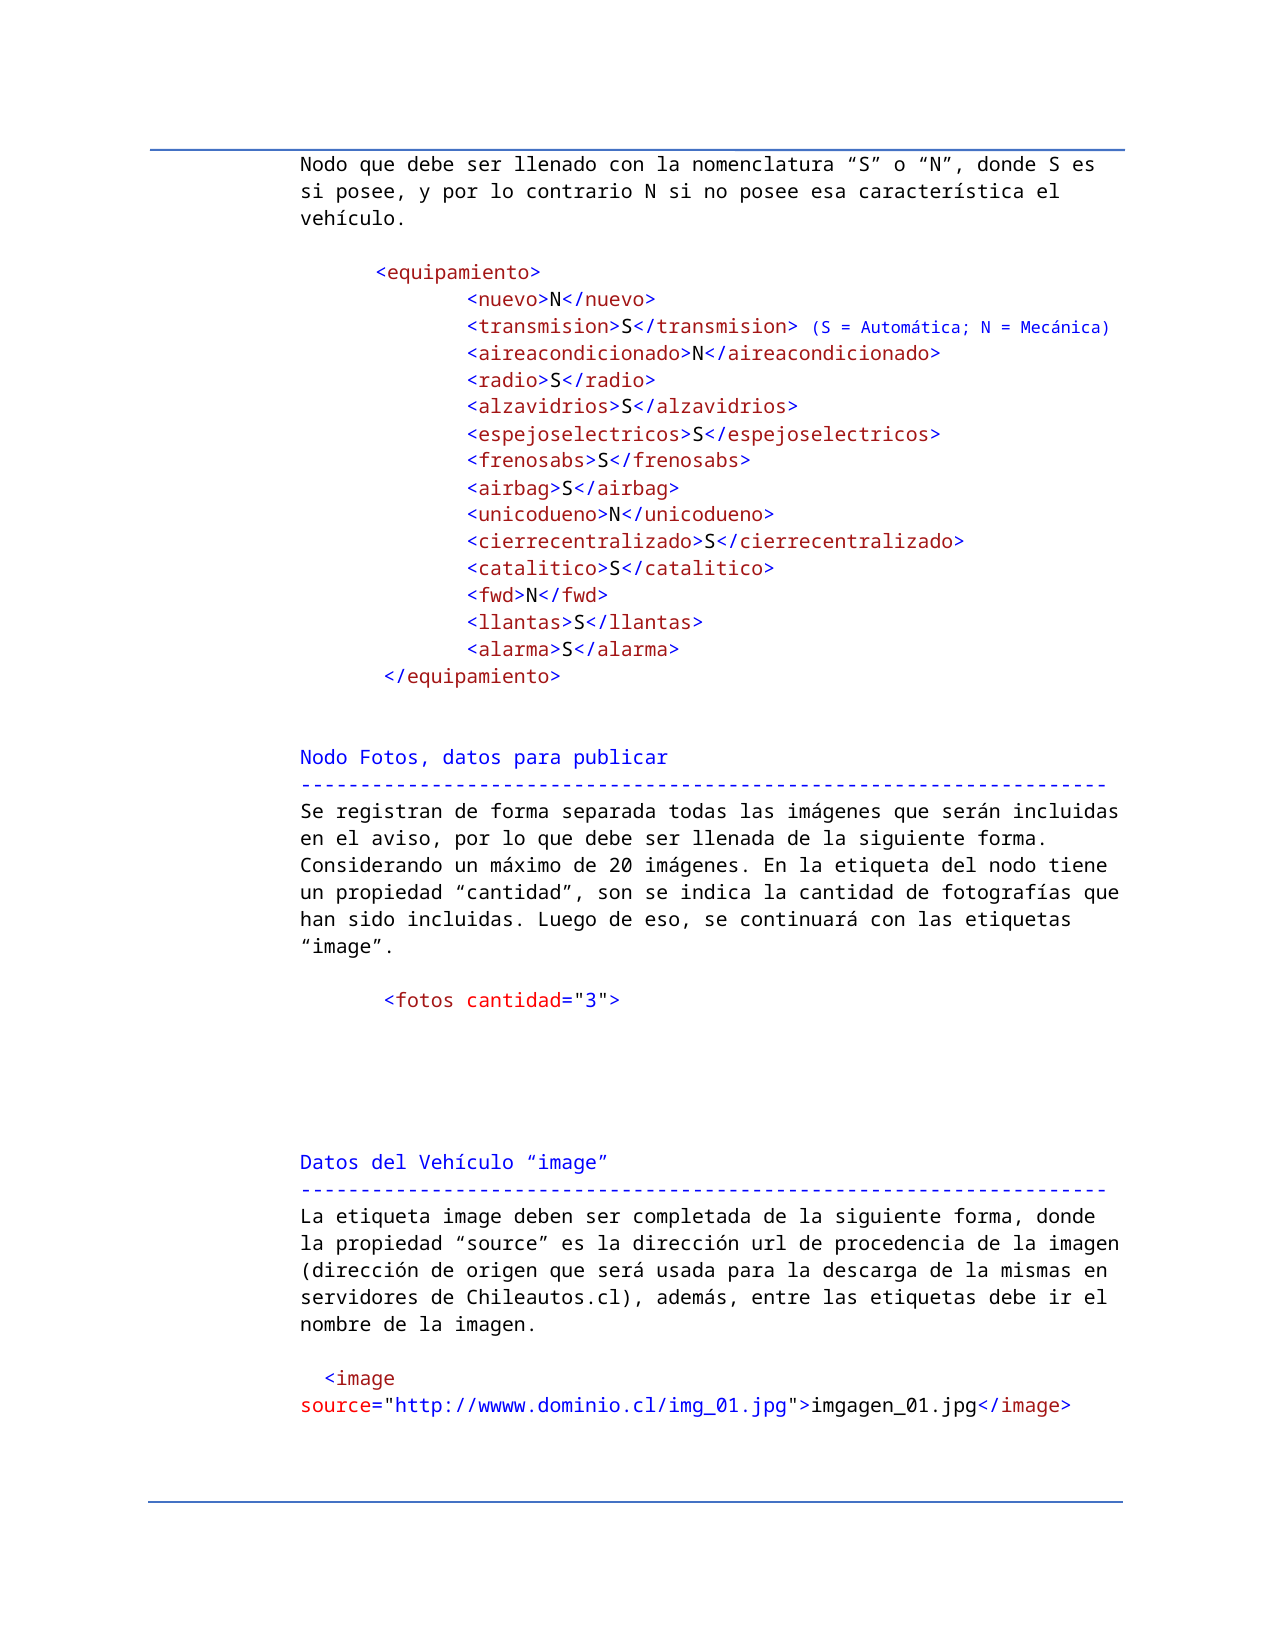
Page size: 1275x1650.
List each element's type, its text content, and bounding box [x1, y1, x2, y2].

text <image source="http://wwww.dominio.cl/img_01.jpg">imgagen_01.jpg</image> [300, 1364, 1125, 1418]
text </equipamiento> [300, 663, 1125, 689]
text -------------------------------------------------------------------- [300, 1175, 1125, 1202]
text Se registran de forma separada todas las imágenes que serán incluidas en el aviso, por lo que debe ser llenada de la siguiente forma. Considerando un máximo de 20 imágenes. En la etiqueta del nodo tiene un propiedad “cantidad”, son se indica la cantidad de fotografías que han sido incluidas. Luego de eso, se continuará con las etiquetas “image”. [300, 797, 1125, 959]
text <espejoselectricos>S</espejoselectricos> [300, 420, 1125, 447]
text <frenosabs>S</frenosabs> [300, 447, 1125, 474]
text -------------------------------------------------------------------- [300, 771, 1125, 797]
text <alarma>S</alarma> [300, 636, 1125, 663]
text <llantas>S</llantas> [300, 609, 1125, 636]
text <airbag>S</airbag> [300, 474, 1125, 501]
text Nodo que debe ser llenado con la nomenclatura “S” o “N”, donde S es si posee, y por lo contrario N si no posee esa característica el vehículo. [300, 150, 1125, 231]
text <equipamiento> [300, 258, 1125, 285]
text <transmision>S</transmision> (S = Automática; N = Mecánica) [300, 312, 1125, 339]
text <cierrecentralizado>S</cierrecentralizado> [300, 528, 1125, 555]
text <nuevo>N</nuevo> [300, 285, 1125, 312]
text <aireacondicionado>N</aireacondicionado> [300, 339, 1125, 366]
text <fotos cantidad="3"> [300, 986, 1125, 1013]
text <unicodueno>N</unicodueno> [300, 501, 1125, 528]
text <catalitico>S</catalitico> [300, 555, 1125, 582]
text <alzavidrios>S</alzavidrios> [300, 393, 1125, 420]
text <fwd>N</fwd> [300, 582, 1125, 609]
text Datos del Vehículo “image” [300, 1148, 1125, 1175]
text La etiqueta image deben ser completada de la siguiente forma, donde la propiedad “source” es la dirección url de procedencia de la imagen (dirección de origen que será usada para la descarga de la mismas en servidores de Chileautos.cl), además, entre las etiquetas debe ir el nombre de la imagen. [300, 1202, 1125, 1337]
text Nodo Fotos, datos para publicar [300, 743, 1125, 771]
text <radio>S</radio> [300, 366, 1125, 393]
